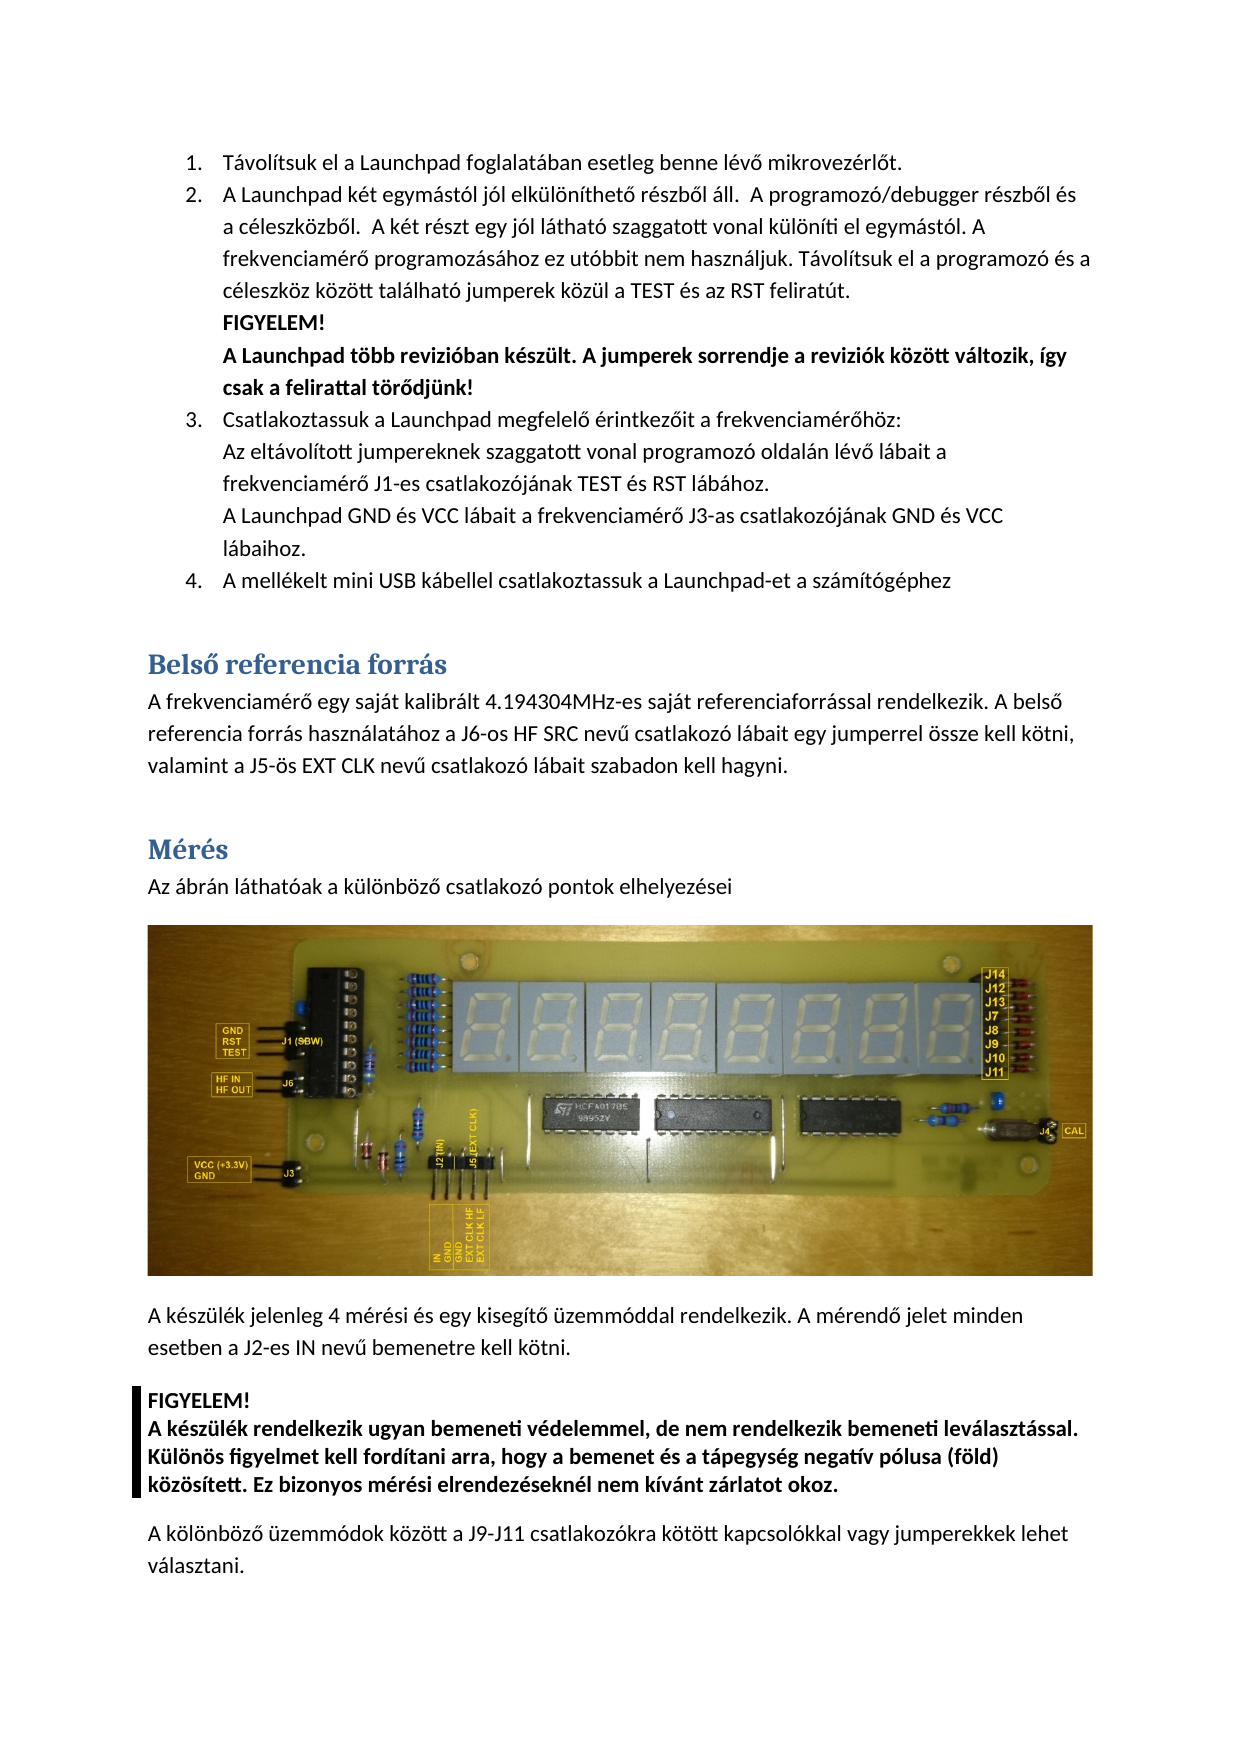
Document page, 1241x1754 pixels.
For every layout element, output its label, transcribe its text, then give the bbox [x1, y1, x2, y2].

picture [147, 925, 1093, 1276]
table_header FIGYELEM! A készülék rendelkezik ugyan bemeneti védelemmel, de nem rendelkezik bemeneti leválasztással. Különös figyelmet kell fordítani arra, hogy a bemenet és a tápegység negatív pólusa (föld) közösített. Ez bizonyos mérési elrendezéseknél nem kívánt zárlatot okoz. [141, 1386, 1096, 1498]
text A frekvenciamérő egy saját kalibrált 4.194304MHz-es saját referenciaforrással rendelkezik. A belső referencia forrás használatához a J6-os HF SRC nevű csatlakozó lábait egy jumperrel össze kell kötni, valamint a J5-ös EXT CLK nevű csatlakozó lábait szabadon kell hagyni. [148, 687, 1093, 779]
text A kölönböző üzemmódok között a J9-J11 csatlakozókra kötött kapcsolókkal vagy jumperekkek lehet választani. [148, 1519, 1093, 1579]
text Az ábrán láthatóak a különböző csatlakozó pontok elhelyezései [148, 872, 1093, 900]
subtitle Belső referencia forrás [148, 648, 1093, 682]
list A Launchpad két egymástól jól elkülöníthető részből áll. A programozó/debugger részből és a céleszközből. A két részt egy jól látható szaggatott vonal különíti el egymástól. A frekvenciamérő programozásához ez utóbbit nem használjuk. Távolítsuk el a programozó és a céleszköz között található jumperek közül a TEST és az RST feliratút. FIGYELEM! A Launchpad több revizióban készült. A jumperek sorrendje a reviziók között változik, így csak a felirattal törődjünk! [185, 180, 1093, 401]
list Távolítsuk el a Launchpad foglalatában esetleg benne lévő mikrovezérlőt. [185, 148, 1093, 176]
list A mellékelt mini USB kábellel csatlakoztassuk a Launchpad-et a számítógéphez [185, 566, 1093, 594]
text A készülék jelenleg 4 mérési és egy kisegítő üzemmóddal rendelkezik. A mérendő jelet minden esetben a J2-es IN nevű bemenetre kell kötni. [148, 1301, 1093, 1361]
subtitle Mérés [148, 833, 1093, 867]
